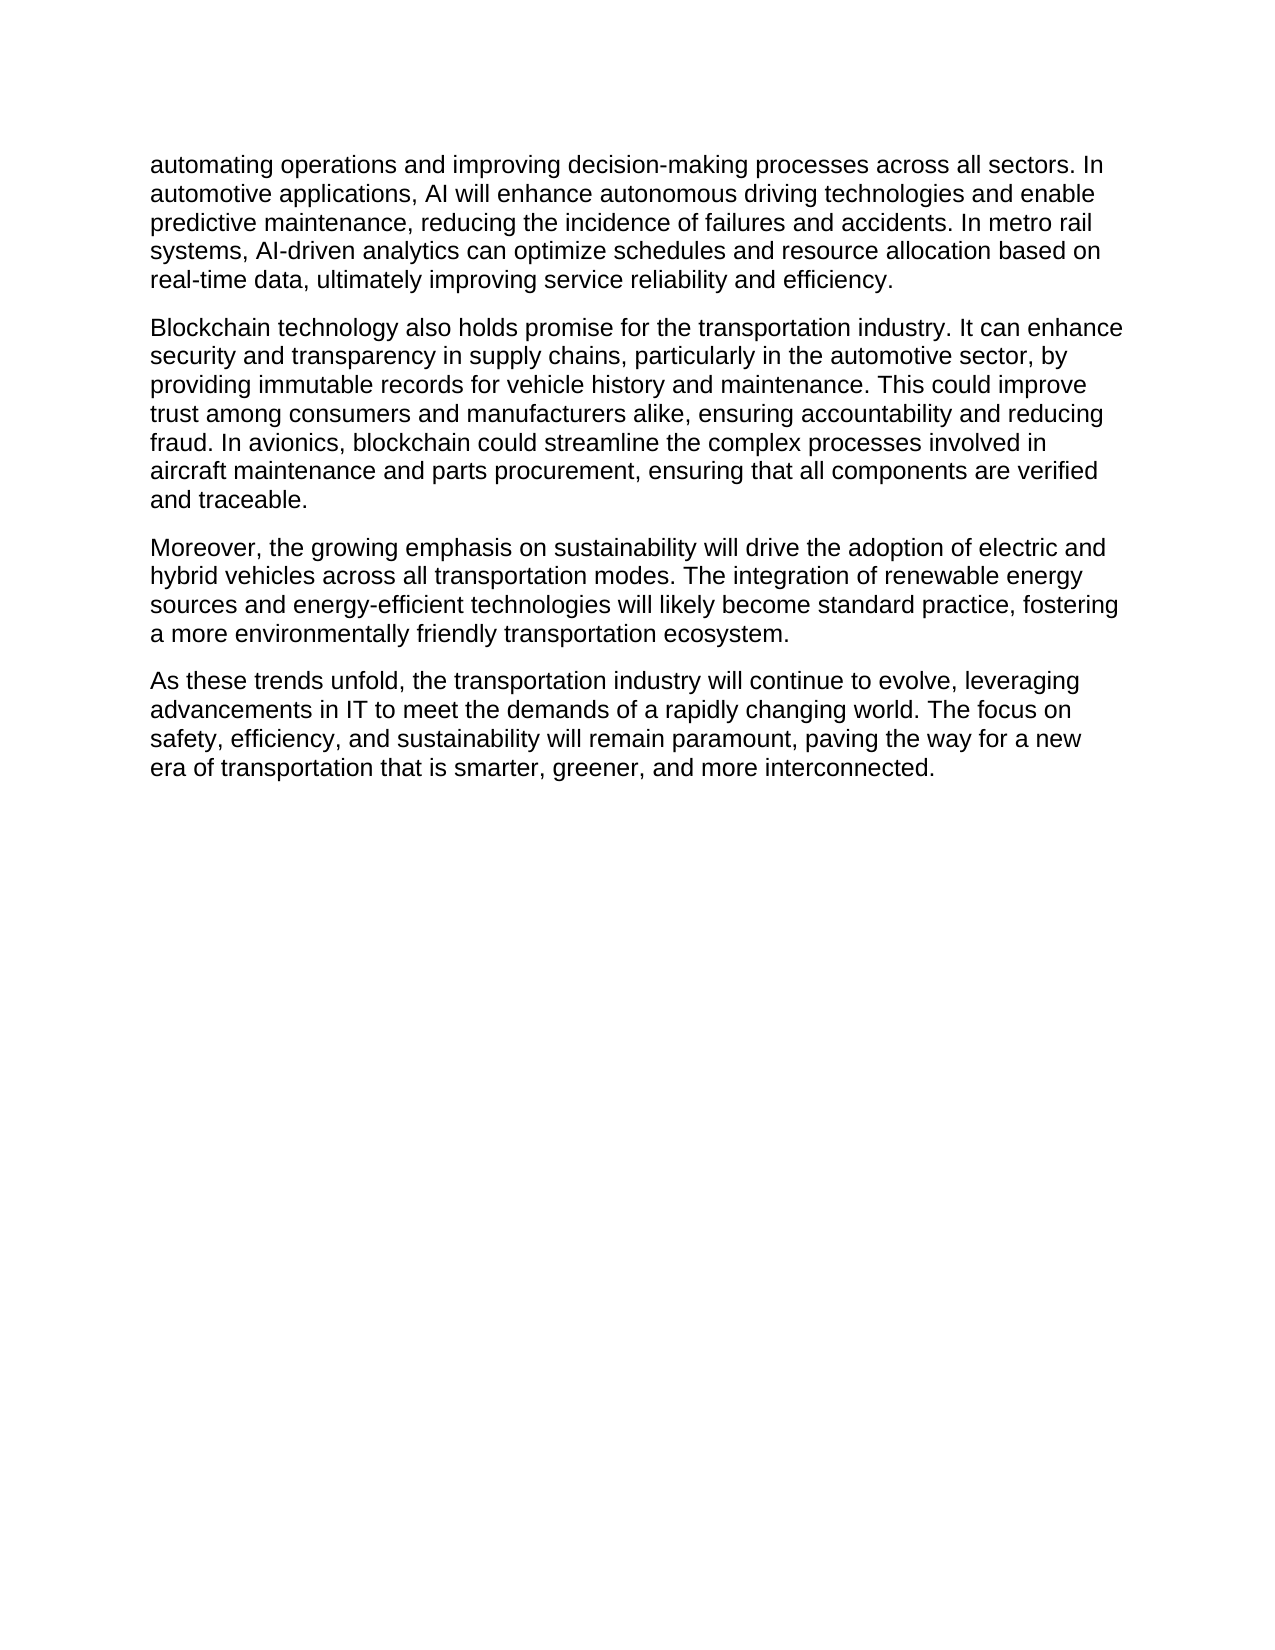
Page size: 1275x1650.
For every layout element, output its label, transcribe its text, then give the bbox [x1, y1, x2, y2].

text Blockchain technology also holds promise for the transportation industry. It can enhance security and transparency in supply chains, particularly in the automotive sector, by providing immutable records for vehicle history and maintenance. This could improve trust among consumers and manufacturers alike, ensuring accountability and reducing fraud. In avionics, blockchain could streamline the complex processes involved in aircraft maintenance and parts procurement, ensuring that all components are verified and traceable. [150, 312, 1125, 514]
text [150, 150, 1125, 294]
text As these trends unfold, the transportation industry will continue to evolve, leveraging advancements in IT to meet the demands of a rapidly changing world. The focus on safety, efficiency, and sustainability will remain paramount, paving the way for a new era of transportation that is smarter, greener, and more interconnected. [150, 666, 1125, 781]
text Moreover, the growing emphasis on sustainability will drive the adoption of electric and hybrid vehicles across all transportation modes. The integration of renewable energy sources and energy-efficient technologies will likely become standard practice, fostering a more environmentally friendly transportation ecosystem. [150, 532, 1125, 647]
